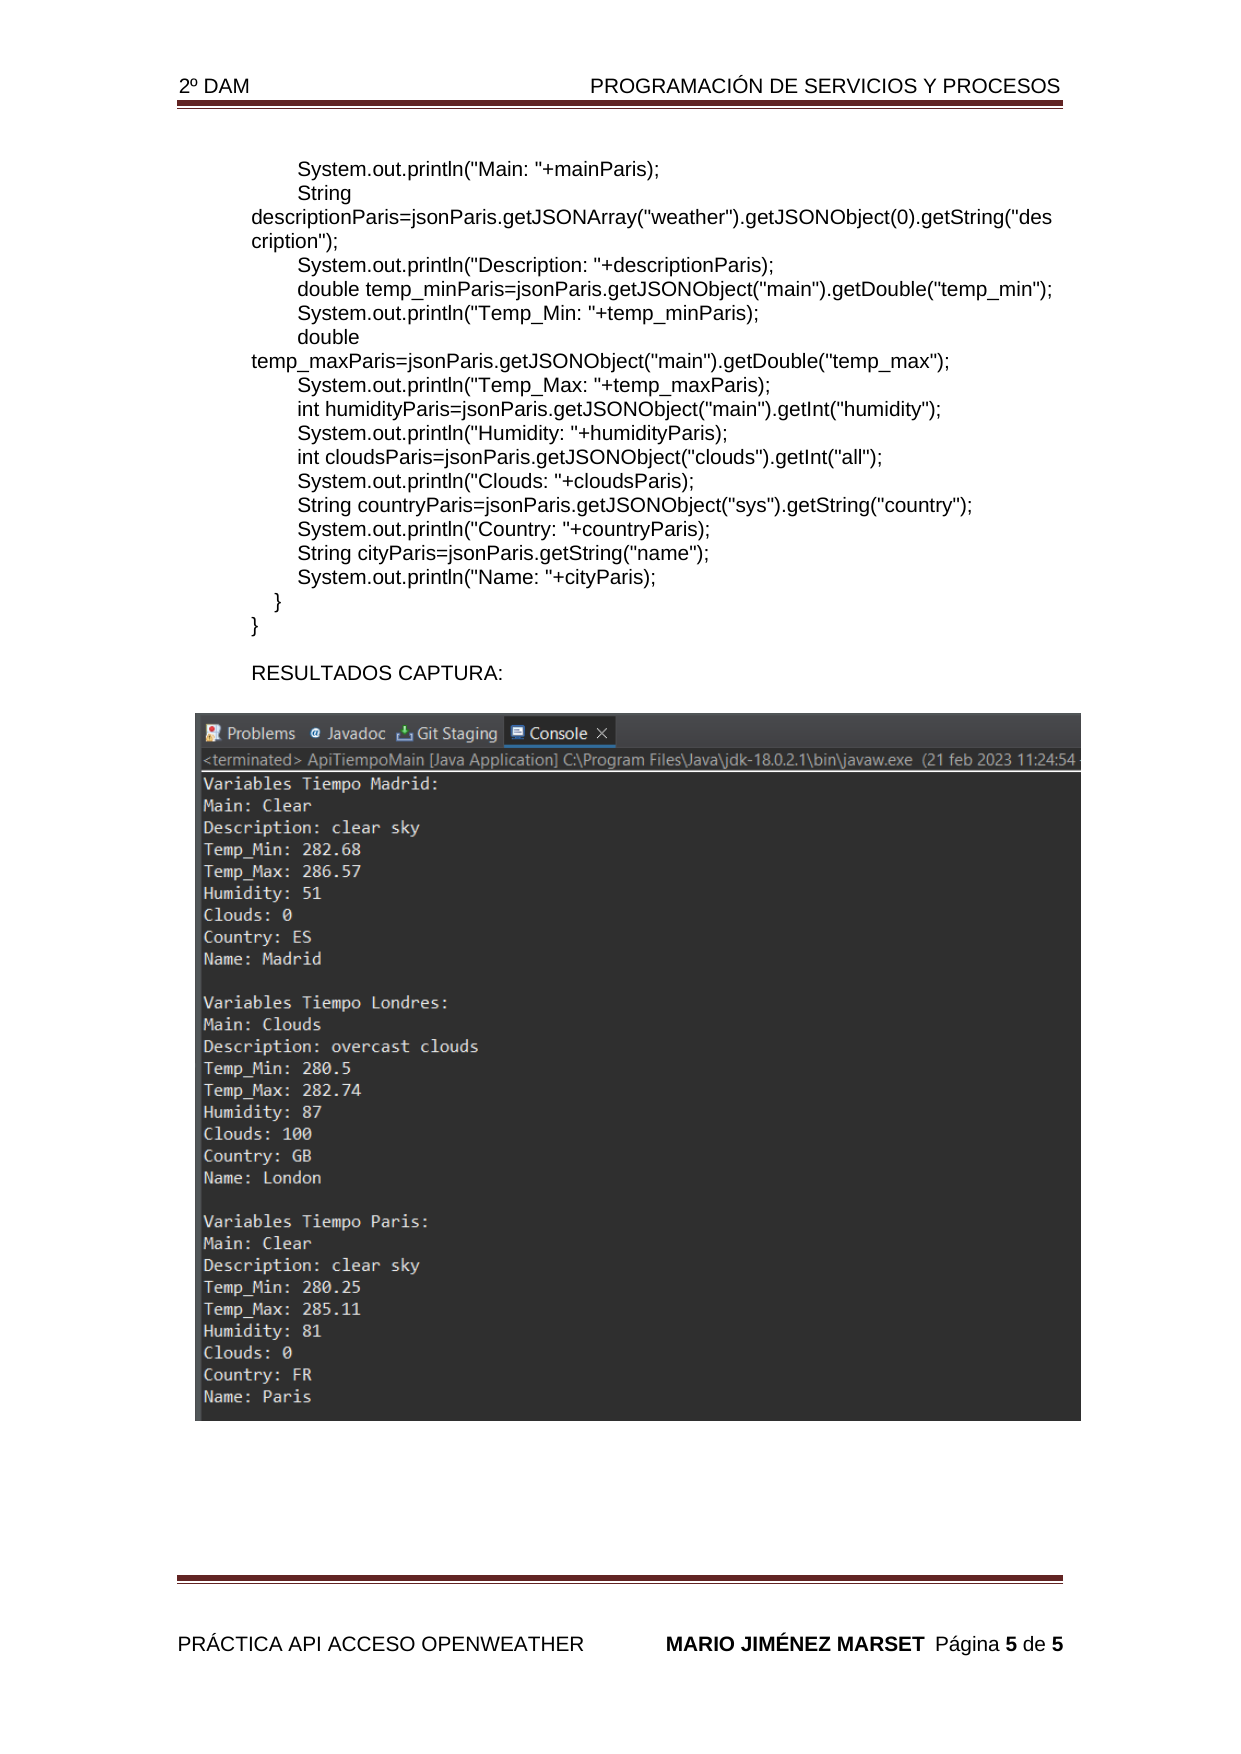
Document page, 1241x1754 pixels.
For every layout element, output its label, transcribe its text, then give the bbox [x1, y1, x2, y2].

text System.out.println("Temp_Min: "+temp_minParis); [251, 301, 1063, 325]
text double temp_minParis=jsonParis.getJSONObject("main").getDouble("temp_min"); [251, 277, 1063, 301]
text int humidityParis=jsonParis.getJSONObject("main").getInt("humidity"); [251, 397, 1063, 421]
text System.out.println("Description: "+descriptionParis); [251, 253, 1063, 277]
text double temp_maxParis=jsonParis.getJSONObject("main").getDouble("temp_max"); [251, 325, 1063, 373]
text String countryParis=jsonParis.getJSONObject("sys").getString("country"); [251, 493, 1063, 517]
text System.out.println("Humidity: "+humidityParis); [251, 421, 1063, 445]
text } [251, 588, 1063, 612]
picture [195, 713, 1081, 1421]
text System.out.println("Country: "+countryParis); [251, 517, 1063, 541]
text System.out.println("Clouds: "+cloudsParis); [251, 469, 1063, 493]
text int cloudsParis=jsonParis.getJSONObject("clouds").getInt("all"); [251, 445, 1063, 469]
text String cityParis=jsonParis.getString("name"); [251, 541, 1063, 564]
text RESULTADOS CAPTURA: [251, 660, 1063, 684]
text String descriptionParis=jsonParis.getJSONArray("weather").getJSONObject(0).getString("description"); [251, 181, 1063, 253]
text System.out.println("Name: "+cityParis); [251, 564, 1063, 588]
text } [251, 612, 1063, 636]
text System.out.println("Main: "+mainParis); [251, 157, 1063, 181]
text System.out.println("Temp_Max: "+temp_maxParis); [251, 373, 1063, 397]
